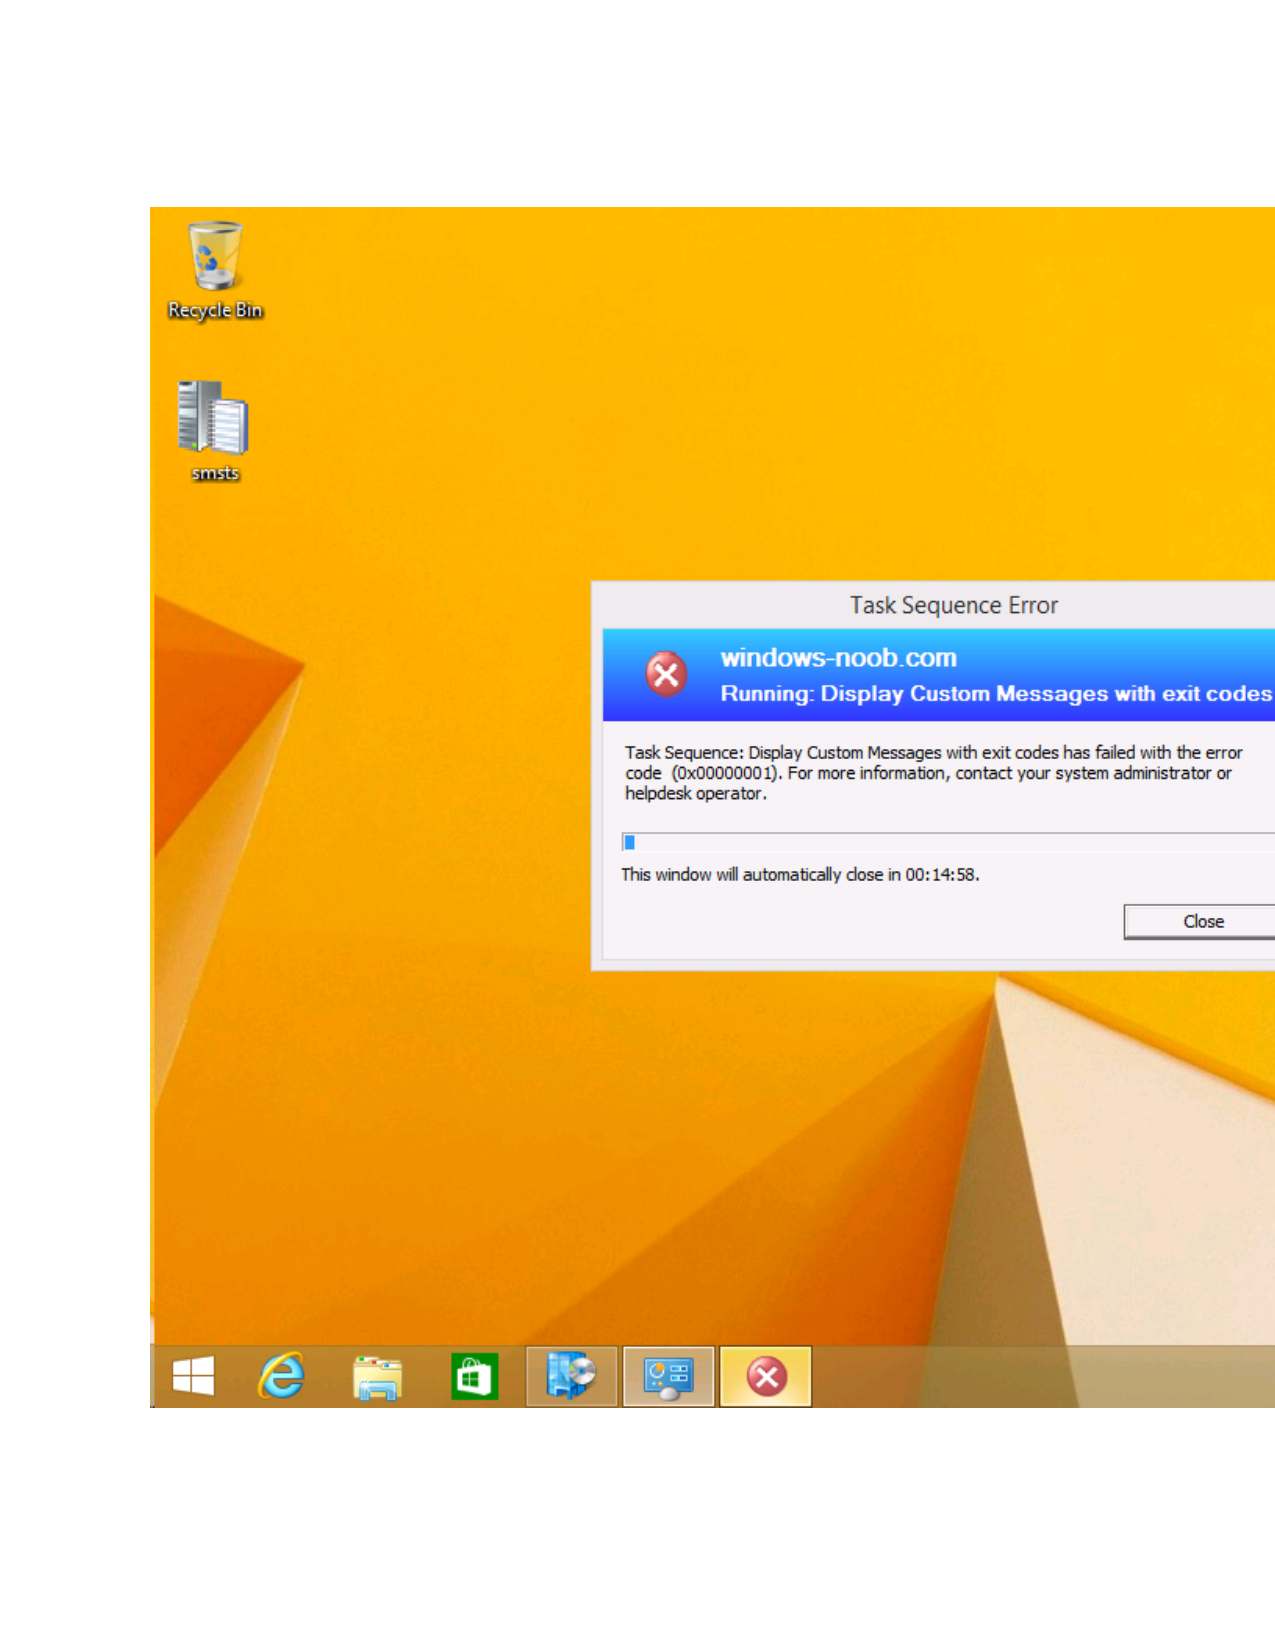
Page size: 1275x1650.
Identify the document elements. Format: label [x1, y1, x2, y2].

picture [150, 207, 1275, 1408]
